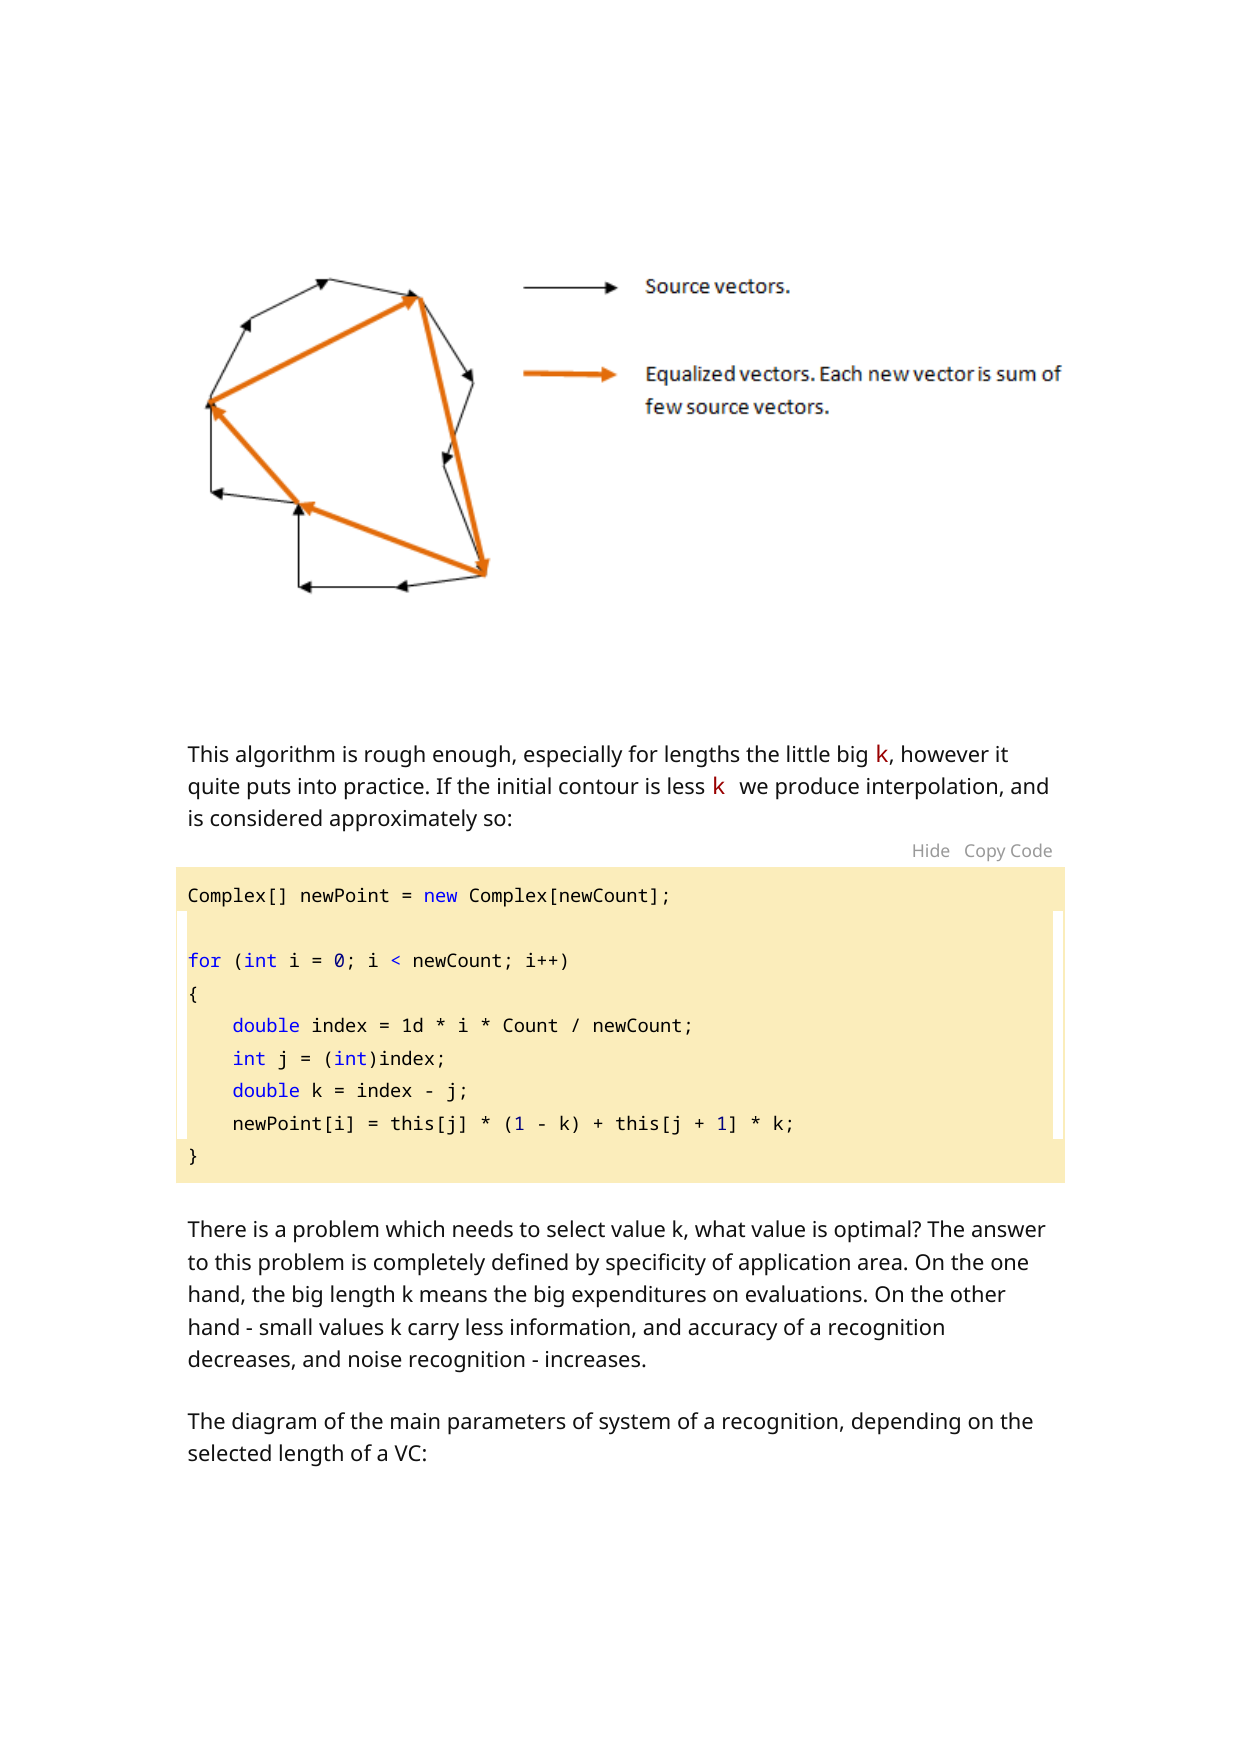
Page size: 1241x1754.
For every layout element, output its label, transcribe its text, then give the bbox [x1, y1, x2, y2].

text for (int i = 0; i < newCount; i++) [187, 944, 1053, 976]
text Complex[] newPoint = new Complex[newCount]; [177, 869, 1063, 911]
text { [187, 976, 1053, 1009]
picture [187, 223, 1084, 632]
text int j = (int)index; [187, 1041, 1053, 1074]
text There is a problem which needs to select value k, what value is optimal? The answer to this problem is completely defined by specificity of application area. On the one hand, the big length k means the big expenditures on evaluations. On the other hand - small values k carry less information, and accuracy of a recognition decreases, and noise recognition - increases. [187, 1213, 1053, 1375]
text double k = index - j; [187, 1074, 1053, 1106]
text double index = 1d * i * Count / newCount; [187, 1009, 1053, 1041]
text This algorithm is rough enough, especially for lengths the little big k, however it quite puts into practice. If the initial contour is less k we produce interpolation, and is considered approximately so: [187, 737, 1053, 834]
text The diagram of the main parameters of system of a recognition, depending on the selected length of a VC: [187, 1404, 1053, 1469]
text newPoint[i] = this[j] * (1 - k) + this[j + 1] * k; [187, 1106, 1053, 1127]
text } [177, 1127, 1063, 1182]
text Hide Copy Code [187, 834, 1053, 867]
